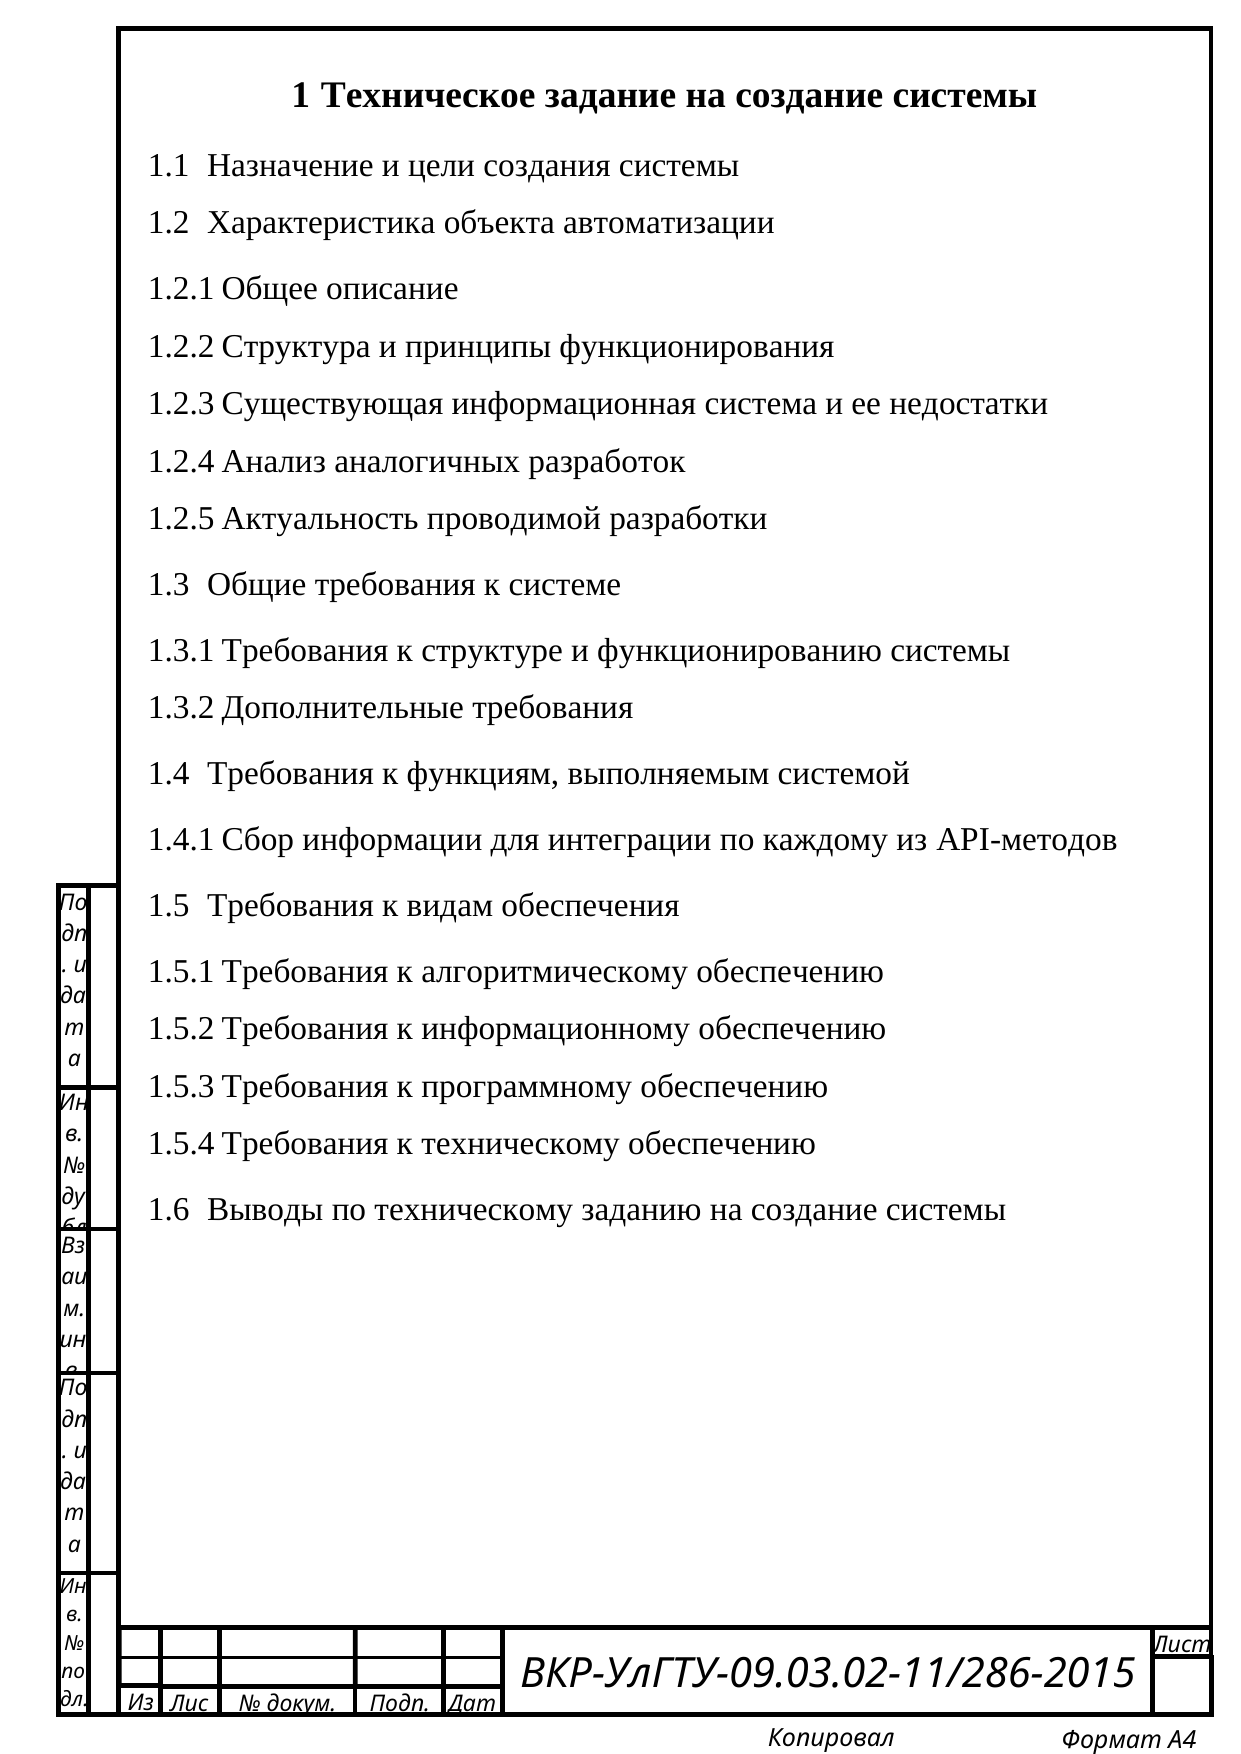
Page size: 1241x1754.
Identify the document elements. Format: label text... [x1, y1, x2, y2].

text Сбор информации для интеграции по каждому из API-методов [148, 819, 1181, 858]
text Структура и принципы функционирования [148, 326, 1181, 364]
text Техническое задание на создание системы [148, 72, 1181, 115]
text Требования к техническому обеспечению [148, 1124, 1181, 1162]
text Требования к алгоритмическому обеспечению [148, 951, 1181, 989]
text Требования к функциям, выполняемым системой [148, 754, 1181, 792]
text Анализ аналогичных разработок [148, 441, 1181, 479]
text Существующая информационная система и ее недостатки [148, 384, 1181, 422]
text Требования к структуре и функционированию системы [148, 630, 1181, 669]
text Актуальность проводимой разработки [148, 499, 1181, 537]
text Назначение и цели создания системы [148, 145, 1181, 184]
text Общее описание [148, 269, 1181, 307]
text Дополнительные требования [148, 688, 1181, 726]
text Требования к видам обеспечения [148, 885, 1181, 924]
text Выводы по техническому заданию на создание системы [148, 1189, 1181, 1228]
text Общие требования к системе [148, 564, 1181, 603]
text Требования к информационному обеспечению [148, 1009, 1181, 1047]
text Характеристика объекта автоматизации [148, 203, 1181, 241]
text Требования к программному обеспечению [148, 1066, 1181, 1104]
